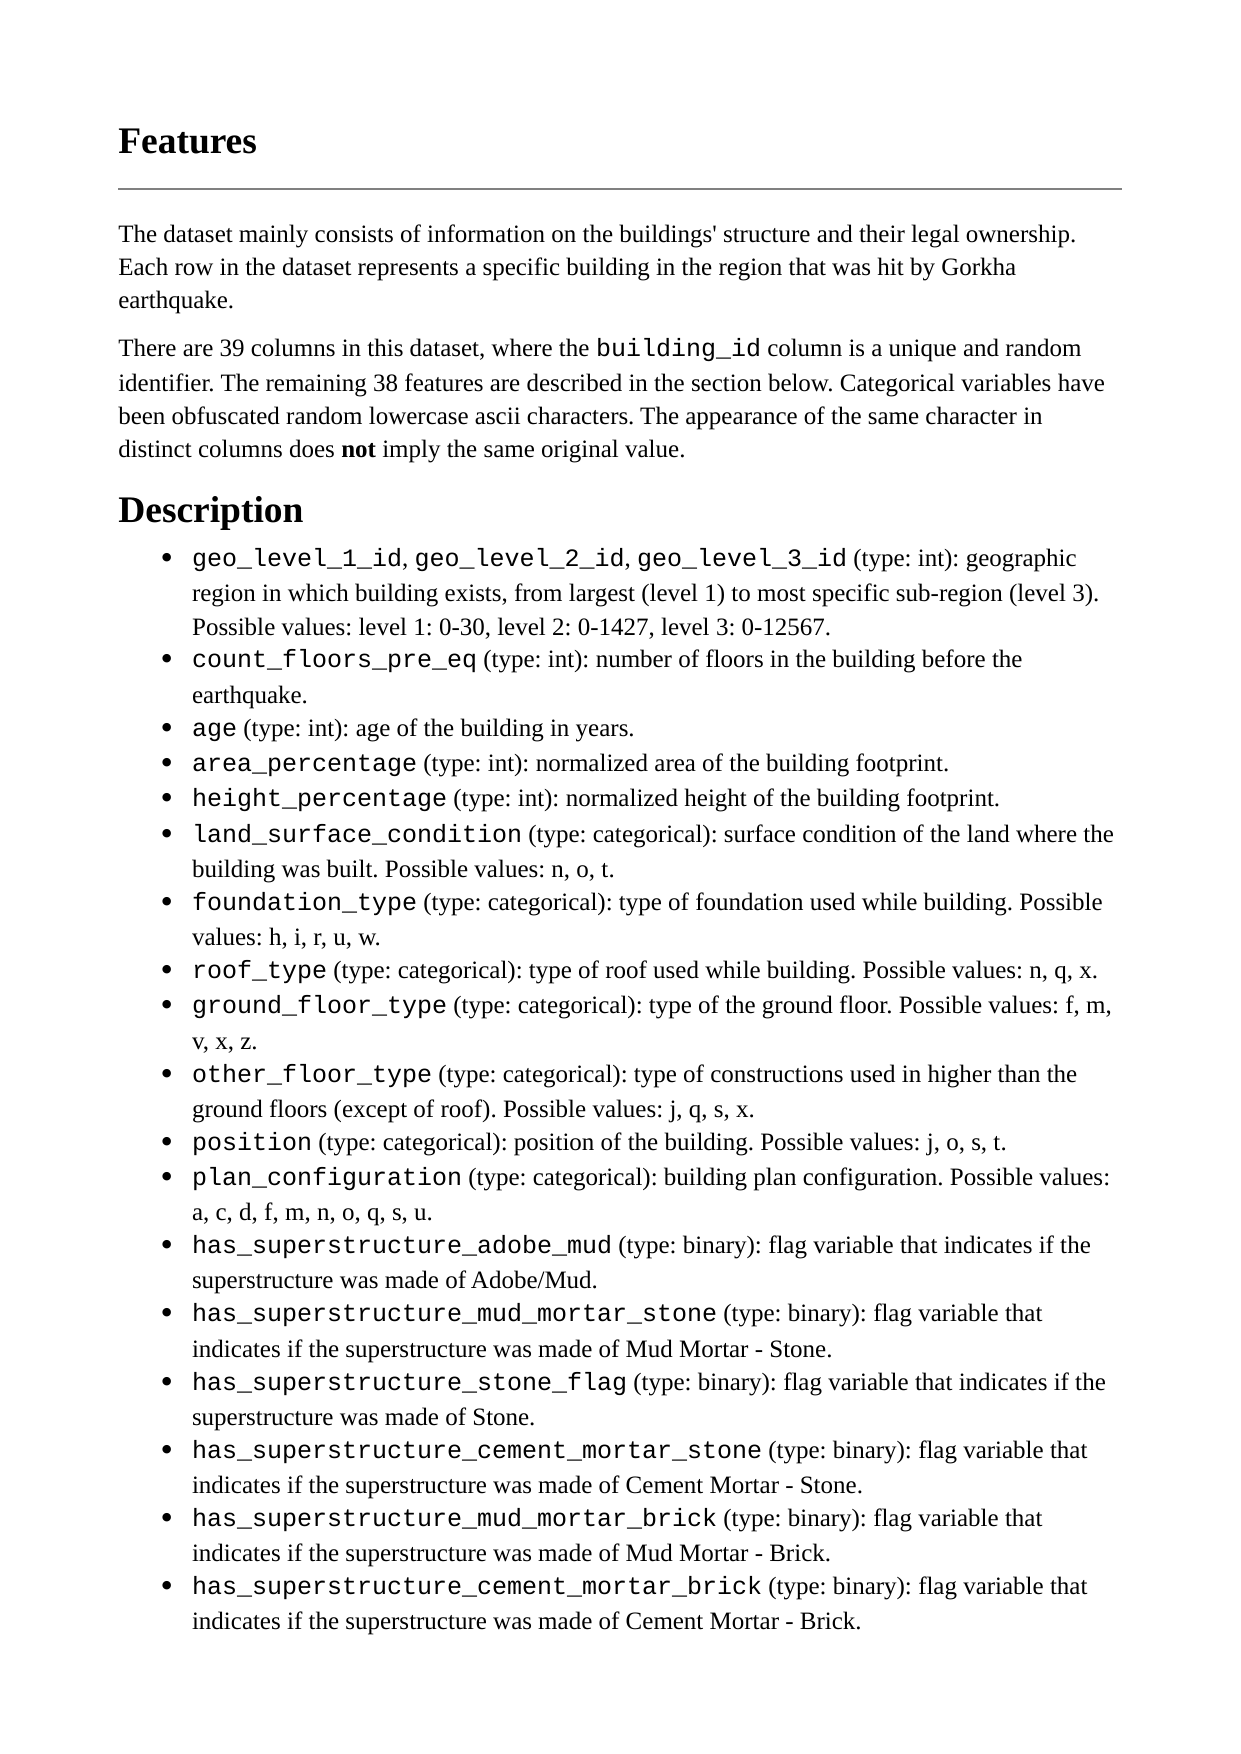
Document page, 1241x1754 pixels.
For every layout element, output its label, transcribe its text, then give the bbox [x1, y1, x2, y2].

list has_superstructure_cement_mortar_brick (type: binary): flag variable that indicates if the superstructure was made of Cement Mortar - Brick. [162, 1571, 1122, 1635]
text The dataset mainly consists of information on the buildings' structure and their legal ownership. Each row in the dataset represents a specific building in the region that was hit by Gorkha earthquake. [118, 219, 1122, 314]
list has_superstructure_mud_mortar_stone (type: binary): flag variable that indicates if the superstructure was made of Mud Mortar - Stone. [162, 1298, 1122, 1362]
list height_percentage (type: int): normalized height of the building footprint. [162, 783, 1122, 814]
list foundation_type (type: categorical): type of foundation used while building. Possible values: h, i, r, u, w. [162, 887, 1122, 951]
list age (type: int): age of the building in years. [162, 713, 1122, 743]
list ground_floor_type (type: categorical): type of the ground floor. Possible values: f, m, v, x, z. [162, 991, 1122, 1054]
list land_surface_condition (type: categorical): surface condition of the land where the building was built. Possible values: n, o, t. [162, 819, 1122, 883]
list roof_type (type: categorical): type of roof used while building. Possible values: n, q, x. [162, 955, 1122, 986]
list has_superstructure_cement_mortar_stone (type: binary): flag variable that indicates if the superstructure was made of Cement Mortar - Stone. [162, 1435, 1122, 1499]
list other_floor_type (type: categorical): type of constructions used in higher than the ground floors (except of roof). Possible values: j, q, s, x. [162, 1059, 1122, 1123]
list area_percentage (type: int): normalized area of the building footprint. [162, 748, 1122, 779]
subtitle Features [118, 118, 1122, 161]
list has_superstructure_stone_flag (type: binary): flag variable that indicates if the superstructure was made of Stone. [162, 1367, 1122, 1431]
list has_superstructure_mud_mortar_brick (type: binary): flag variable that indicates if the superstructure was made of Mud Mortar - Brick. [162, 1503, 1122, 1567]
list count_floors_pre_eq (type: int): number of floors in the building before the earthquake. [162, 644, 1122, 708]
list position (type: categorical): position of the building. Possible values: j, o, s, t. [162, 1127, 1122, 1158]
text There are 39 columns in this dataset, where the building_id column is a unique and random identifier. The remaining 38 features are described in the section below. Categorical variables have been obfuscated random lowercase ascii characters. The appearance of the same character in distinct columns does not imply the same original value. [118, 333, 1122, 463]
list has_superstructure_adobe_mud (type: binary): flag variable that indicates if the superstructure was made of Adobe/Mud. [162, 1230, 1122, 1294]
list plan_configuration (type: categorical): building plan configuration. Possible values: a, c, d, f, m, n, o, q, s, u. [162, 1162, 1122, 1226]
subtitle Description [118, 488, 1122, 531]
list geo_level_1_id, geo_level_2_id, geo_level_3_id (type: int): geographic region in which building exists, from largest (level 1) to most specific sub-region (level 3). Possible values: level 1: 0-30, level 2: 0-1427, level 3: 0-12567. [162, 543, 1122, 640]
